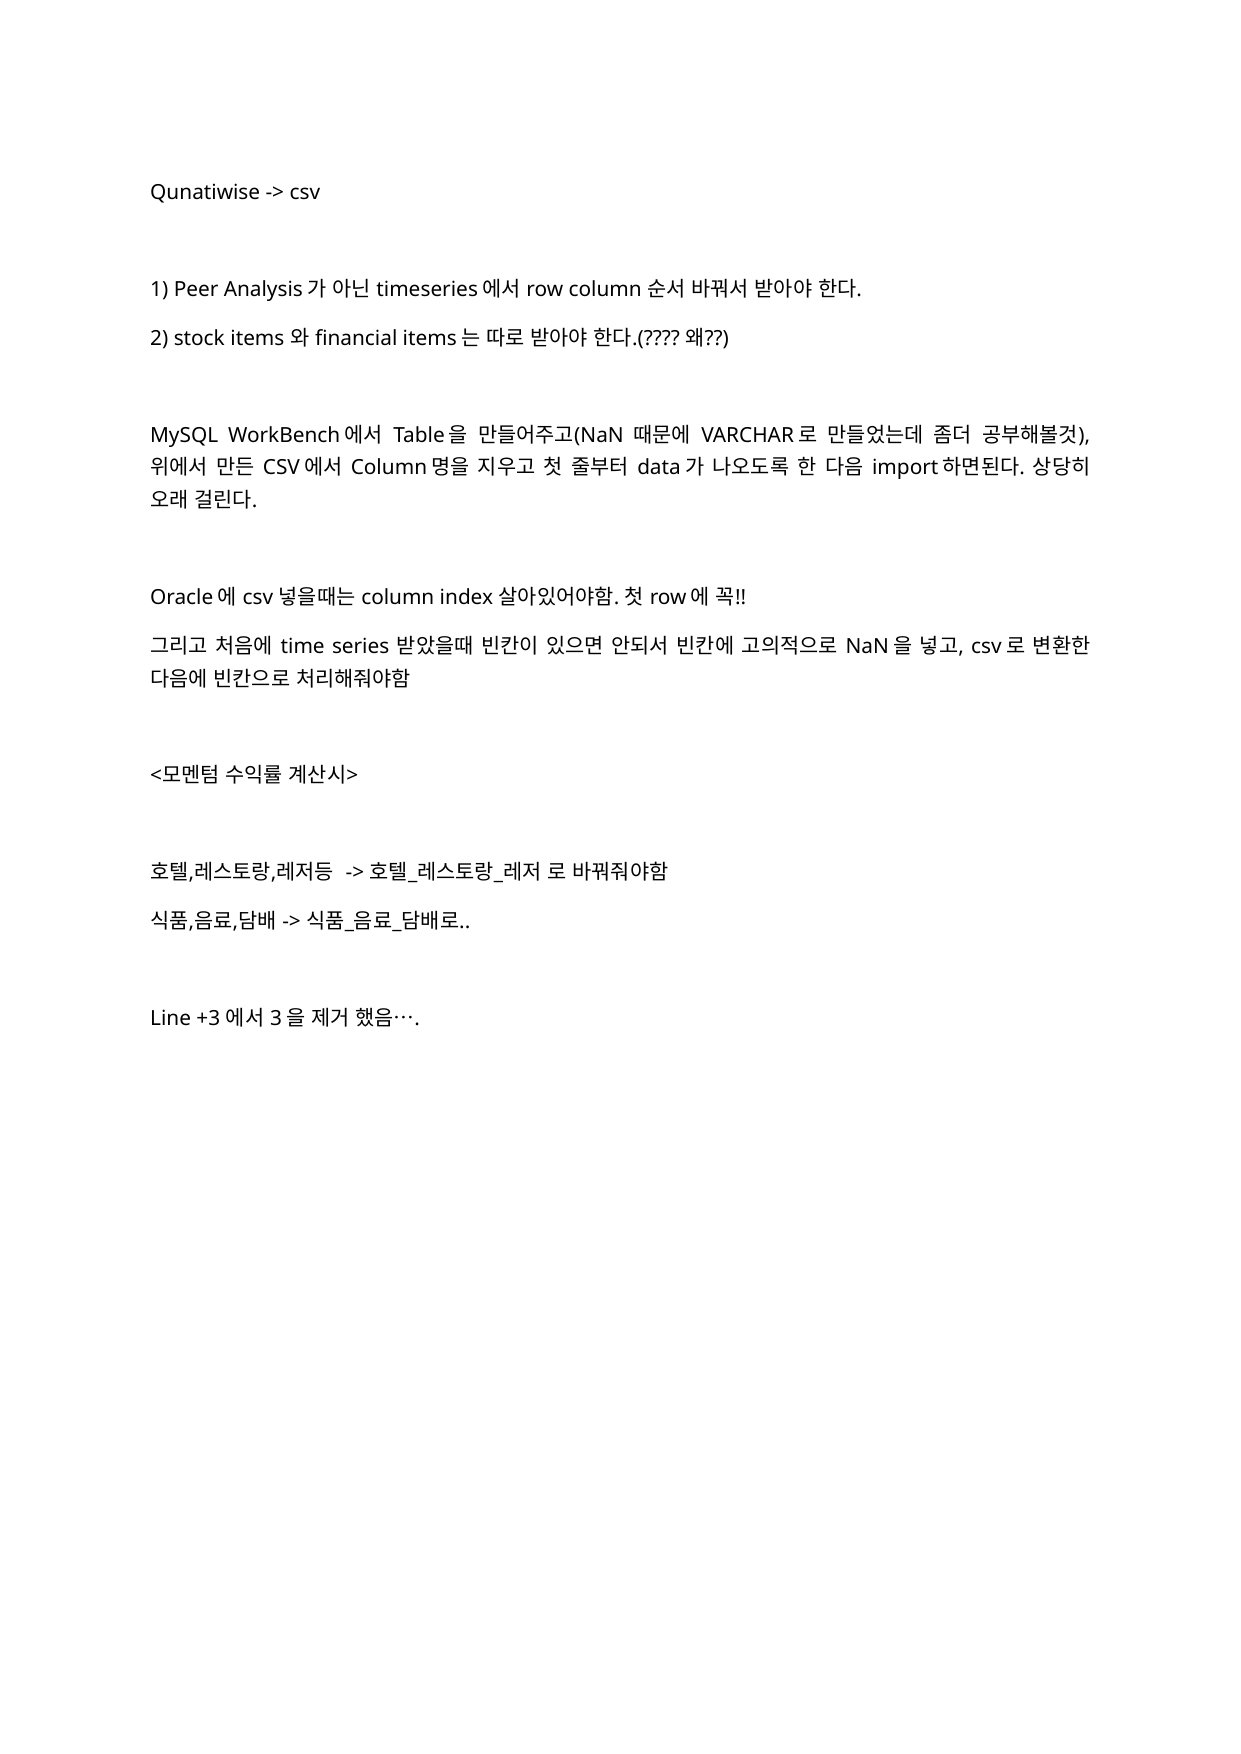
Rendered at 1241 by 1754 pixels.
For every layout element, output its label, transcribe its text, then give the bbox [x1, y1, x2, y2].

text 2) stock items 와 financial items는 따로 받아야 한다.(???? 왜??) [150, 321, 1090, 351]
text 그리고 처음에 time series 받았을때 빈칸이 있으면 안되서 빈칸에 고의적으로 NaN을 넣고, csv로 변환한 다음에 빈칸으로 처리해줘야함 [150, 629, 1090, 692]
text MySQL WorkBench에서 Table을 만들어주고(NaN 때문에 VARCHAR로 만들었는데 좀더 공부해볼것), 위에서 만든 CSV에서 Column명을 지우고 첫 줄부터 data가 나오도록 한 다음 import하면된다. 상당히 오래 걸린다. [150, 418, 1090, 513]
text 호텔,레스토랑,레저등 -> 호텔_레스토랑_레저 로 바꿔줘야함 [150, 855, 1090, 886]
text Line +3 에서 3을 제거 했음…. [150, 1001, 1090, 1032]
text Qunatiwise -> csv [150, 177, 1090, 206]
text 1) Peer Analysis가 아닌 timeseries에서 row column 순서 바꿔서 받아야 한다. [150, 272, 1090, 302]
text <모멘텀 수익률 계산시> [150, 758, 1090, 789]
text 식품,음료,담배 -> 식품_음료_담배로.. [150, 904, 1090, 935]
text Oracle에 csv 넣을때는 column index 살아있어야함. 첫 row에 꼭!! [150, 580, 1090, 610]
